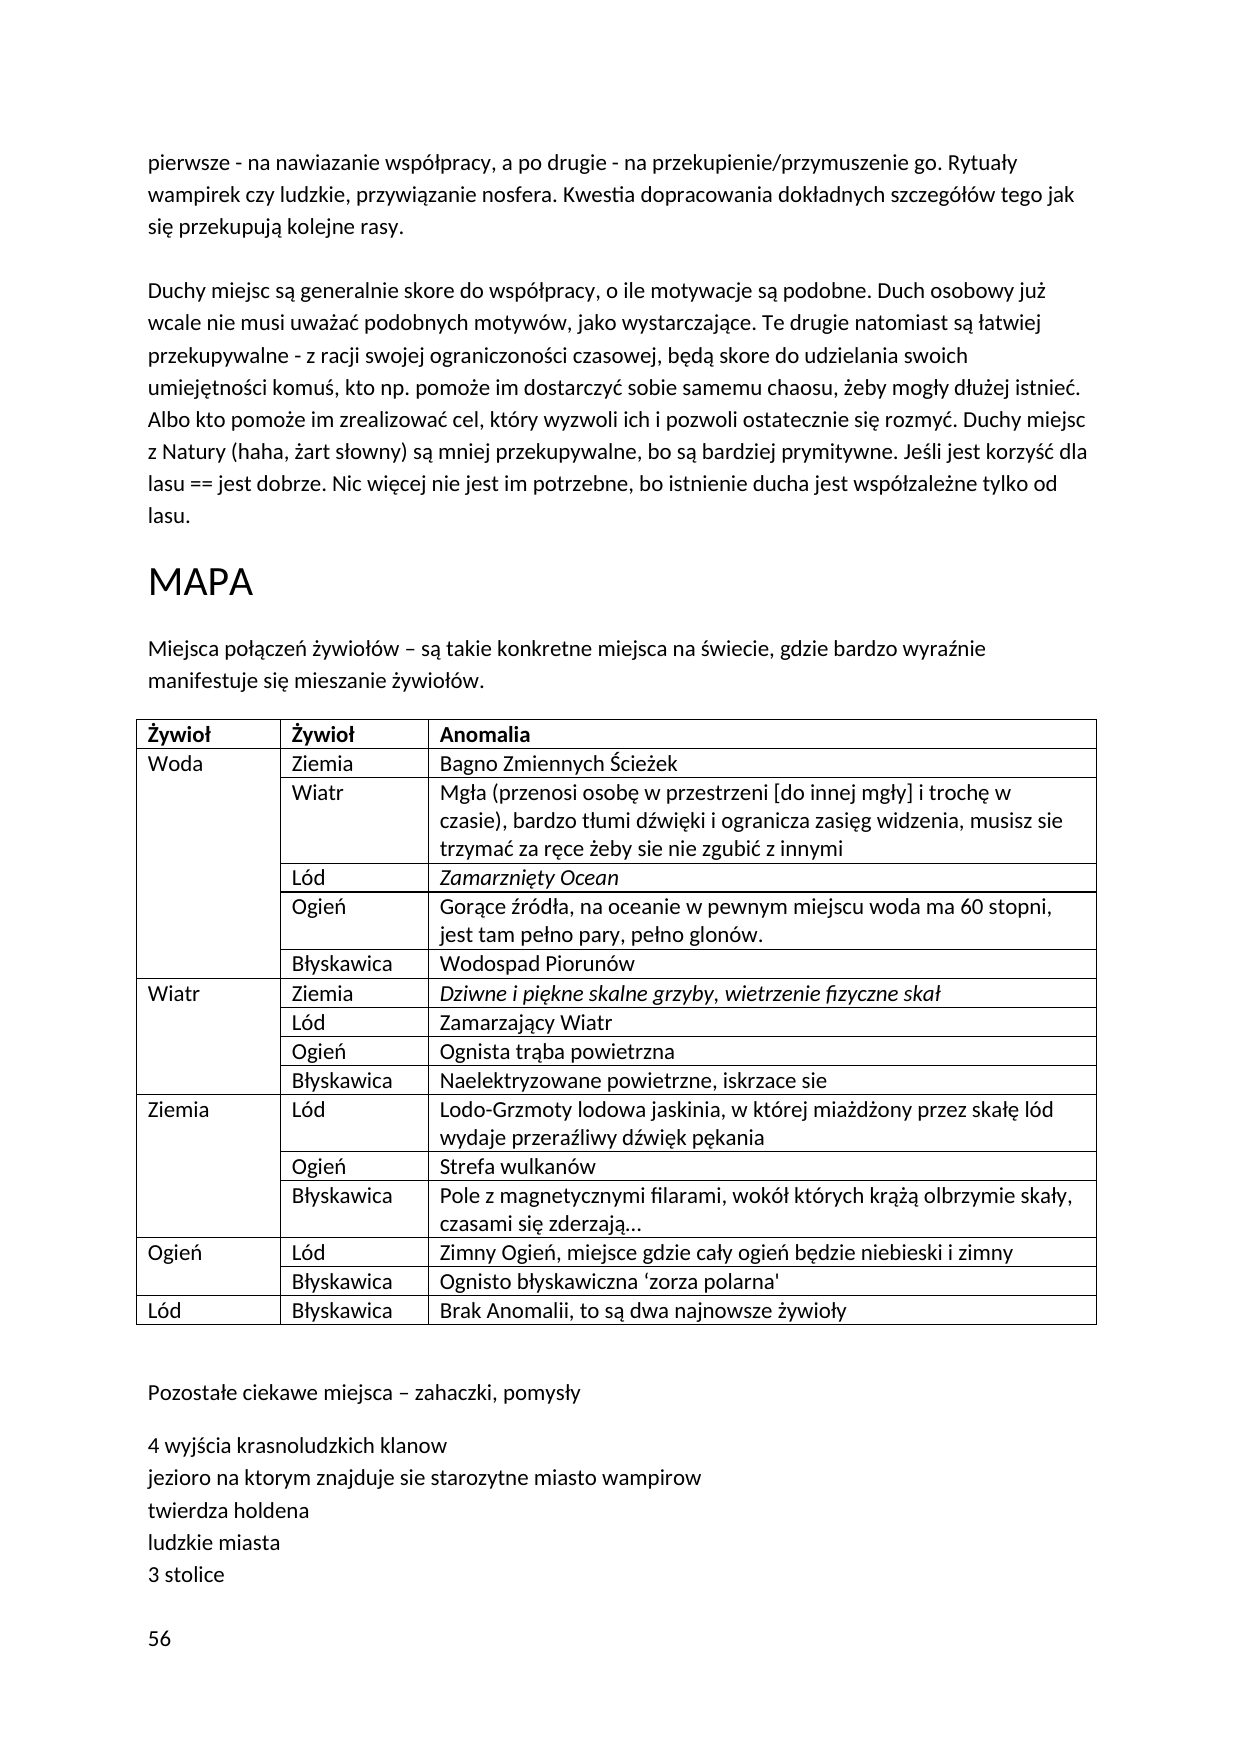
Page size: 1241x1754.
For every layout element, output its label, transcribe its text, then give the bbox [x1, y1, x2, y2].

table_cell Woda [137, 749, 280, 978]
table_cell Lód [281, 1008, 428, 1036]
table_cell Ziemia [281, 749, 428, 777]
table_cell Ogień [281, 1037, 428, 1065]
table_cell Lód [281, 1095, 428, 1151]
table_cell Błyskawica [281, 1066, 428, 1094]
table_cell Błyskawica [281, 950, 428, 978]
table_cell Zamarzający Wiatr [429, 1008, 1096, 1036]
text Pozostałe ciekawe miejsca – zahaczki, pomysły [148, 1378, 1093, 1406]
table_cell Wiatr [281, 778, 428, 862]
table_cell Ziemia [137, 1095, 280, 1237]
table_cell Ognisto błyskawiczna ‘zorza polarna' [429, 1267, 1096, 1295]
table_cell Lód [281, 864, 428, 891]
table_header Żywioł [137, 720, 280, 748]
table_cell Wiatr [137, 979, 280, 1094]
table_cell Gorące źródła, na oceanie w pewnym miejscu woda ma 60 stopni, jest tam pełno pary, pełno glonów. [429, 893, 1096, 948]
table_cell Bagno Zmiennych Ścieżek [429, 749, 1096, 777]
table_cell Błyskawica [281, 1296, 428, 1324]
table_cell Ogień [137, 1238, 280, 1295]
table_cell Pole z magnetycznymi filarami, wokół których krążą olbrzymie skały, czasami się zderzają… [429, 1181, 1096, 1237]
table_cell Naelektryzowane powietrzne, iskrzace sie [429, 1066, 1096, 1094]
table_header Anomalia [429, 720, 1096, 748]
table_cell Strefa wulkanów [429, 1152, 1096, 1180]
table_cell Błyskawica [281, 1267, 428, 1295]
table_cell Lodo-Grzmoty lodowa jaskinia, w której miażdżony przez skałę lód wydaje przeraźliwy dźwięk pękania [429, 1095, 1096, 1151]
table_cell Ogień [281, 893, 428, 948]
table_cell Zimny Ogień, miejsce gdzie cały ogień będzie niebieski i zimny [429, 1238, 1096, 1266]
text Miejsca połączeń żywiołów – są takie konkretne miejsca na świecie, gdzie bardzo wyraźnie manifestuje się mieszanie żywiołów. [148, 634, 1093, 694]
text MAPA [148, 555, 1093, 606]
table_cell Lód [137, 1296, 280, 1324]
table_cell Ziemia [281, 979, 428, 1007]
table_cell Ognista trąba powietrzna [429, 1037, 1096, 1065]
table_cell Ogień [281, 1152, 428, 1180]
table_cell Mgła (przenosi osobę w przestrzeni [do innej mgły] i trochę w czasie), bardzo tłumi dźwięki i ogranicza zasięg widzenia, musisz sie trzymać za ręce żeby sie nie zgubić z innymi [429, 778, 1096, 862]
table_header Żywioł [281, 720, 428, 748]
table_cell Dziwne i piękne skalne grzyby, wietrzenie fizyczne skał [429, 979, 1096, 1007]
table_cell Wodospad Piorunów [429, 950, 1096, 978]
table_cell Brak Anomalii, to są dwa najnowsze żywioły [429, 1296, 1096, 1324]
table_cell Lód [281, 1238, 428, 1266]
table_cell Zamarznięty Ocean [429, 864, 1096, 891]
table_cell Błyskawica [281, 1181, 428, 1237]
